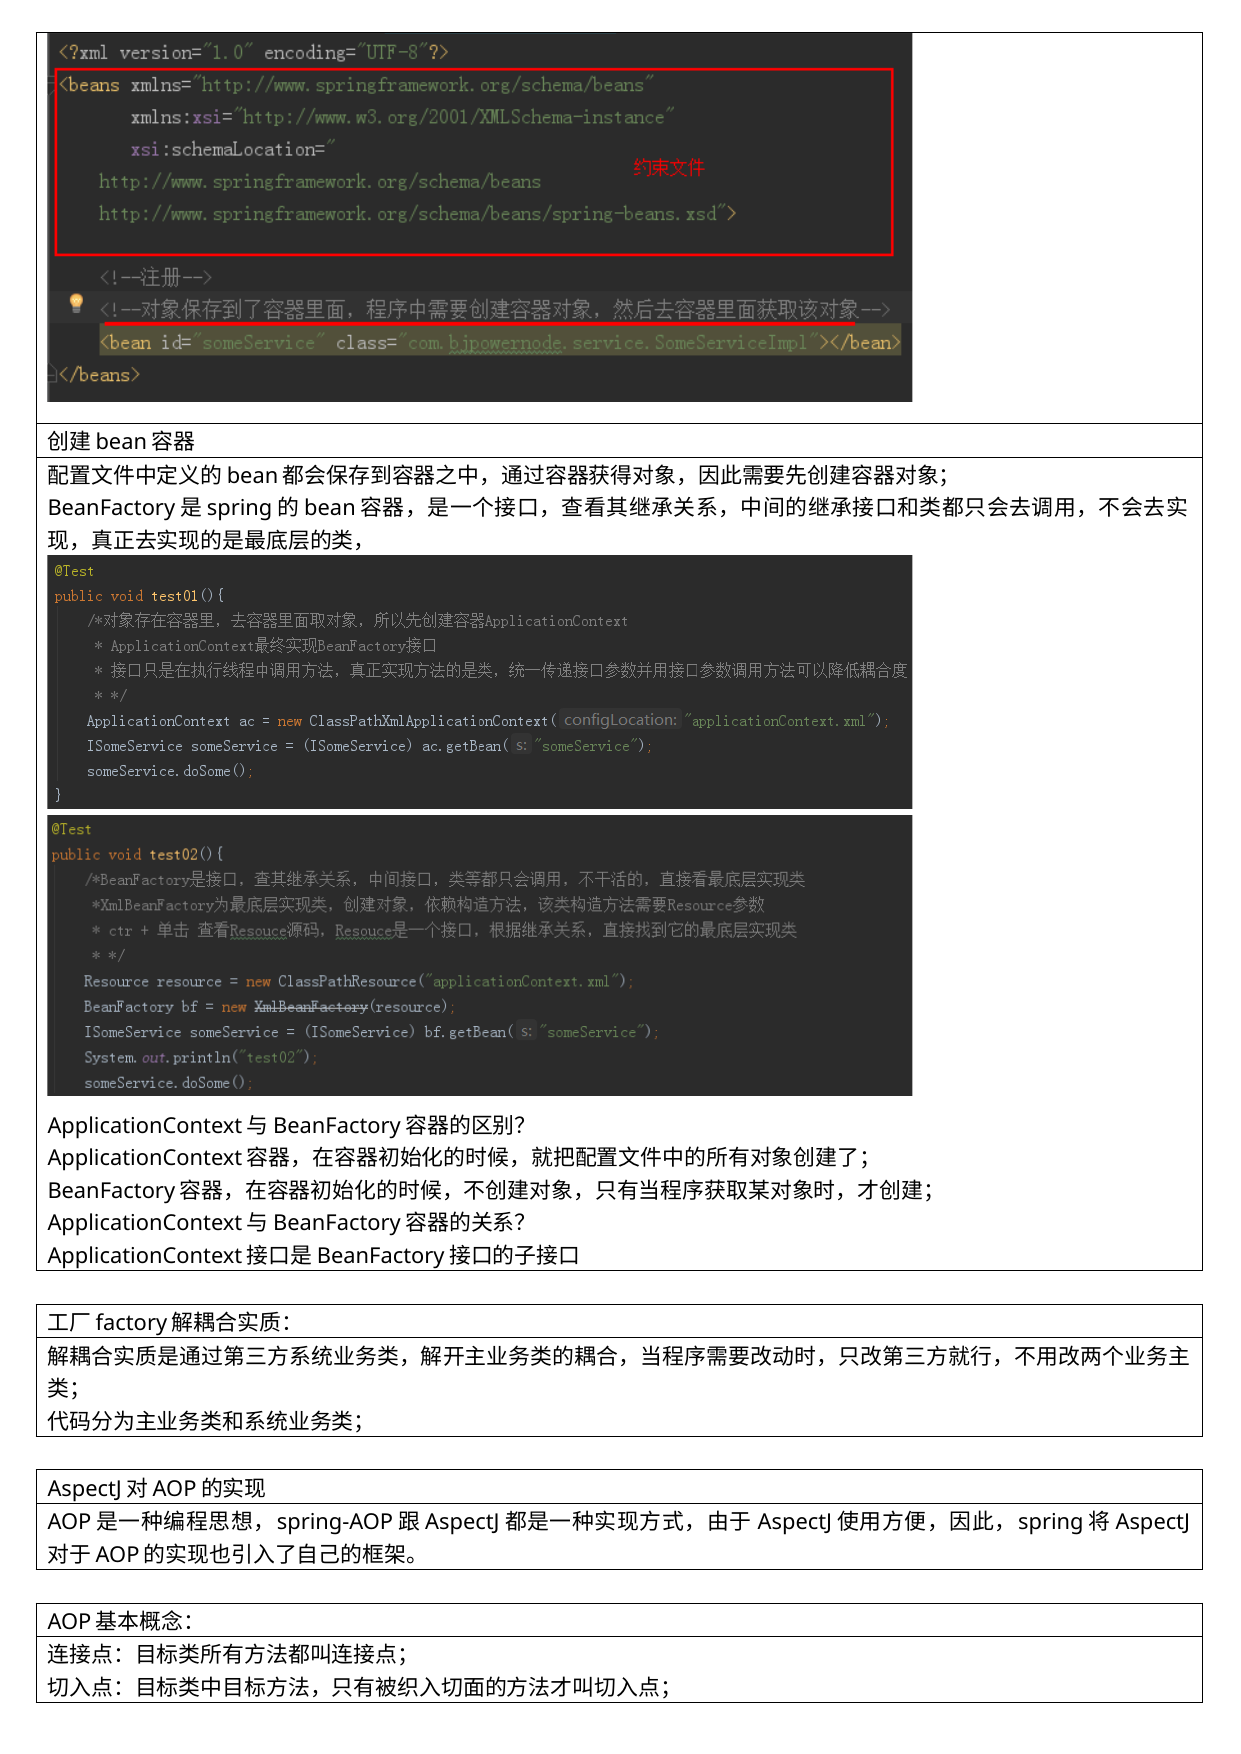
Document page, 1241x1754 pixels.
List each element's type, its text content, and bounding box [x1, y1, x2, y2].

picture [47, 555, 913, 809]
table_header 工厂factory解耦合实质： [37, 1305, 1202, 1337]
table_header AOP基本概念： [37, 1604, 1202, 1636]
picture [47, 33, 913, 402]
table_cell 创建bean容器 [37, 424, 1202, 457]
table_cell AOP是一种编程思想，spring-AOP跟AspectJ都是一种实现方式，由于AspectJ使用方便，因此，spring将AspectJ对于AOP的实现也引入了自己的框架。 [37, 1504, 1202, 1569]
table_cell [37, 1637, 1202, 1702]
table_cell 解耦合实质是通过第三方系统业务类，解开主业务类的耦合，当程序需要改动时，只改第三方就行，不用改两个业务主类； 代码分为主业务类和系统业务类； [37, 1338, 1202, 1436]
picture [47, 815, 913, 1096]
table_header AspectJ对AOP的实现 [37, 1470, 1202, 1503]
table_cell 配置文件中定义的bean都会保存到容器之中，通过容器获得对象，因此需要先创建容器对象； BeanFactory是spring的bean容器，是一个接口，查看其继承关系，中间的继承接口和类都只会去调用，不会去实现，真正去实现的是最底层的类， ApplicationContext与BeanFactory容器的区别？ ApplicationContext容器，在容器初始化的时候，就把配置文件中的所有对象创建了； BeanFactory容器，在容器初始化的时候，不创建对象，只有当程序获取某对象时，才创建； ApplicationContext与BeanFactory容器的关系？ ApplicationContext接口是BeanFactory接口的子接口 [37, 458, 1202, 1270]
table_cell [37, 33, 1202, 423]
